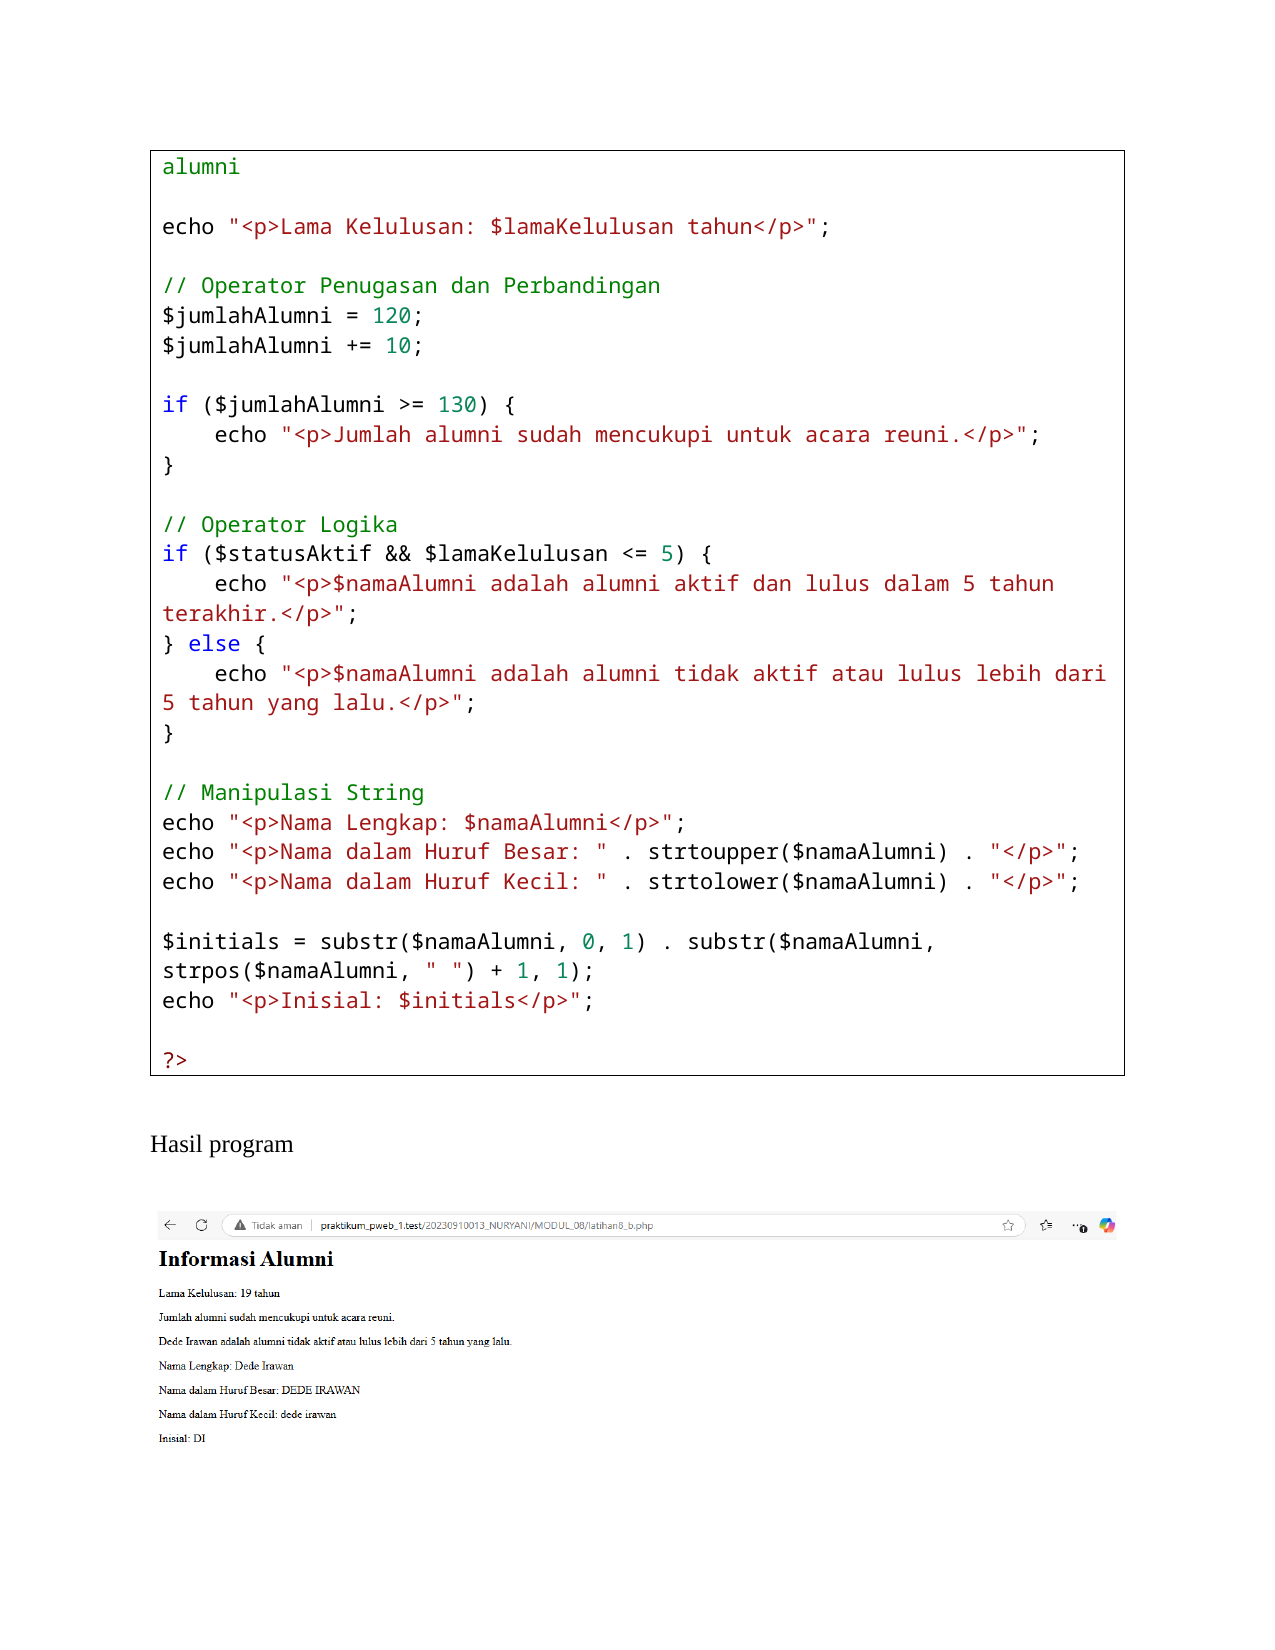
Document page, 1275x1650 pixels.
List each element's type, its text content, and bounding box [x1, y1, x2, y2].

picture [157, 1211, 1117, 1462]
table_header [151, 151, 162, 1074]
text Hasil program [150, 1129, 1125, 1157]
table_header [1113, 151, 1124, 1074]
